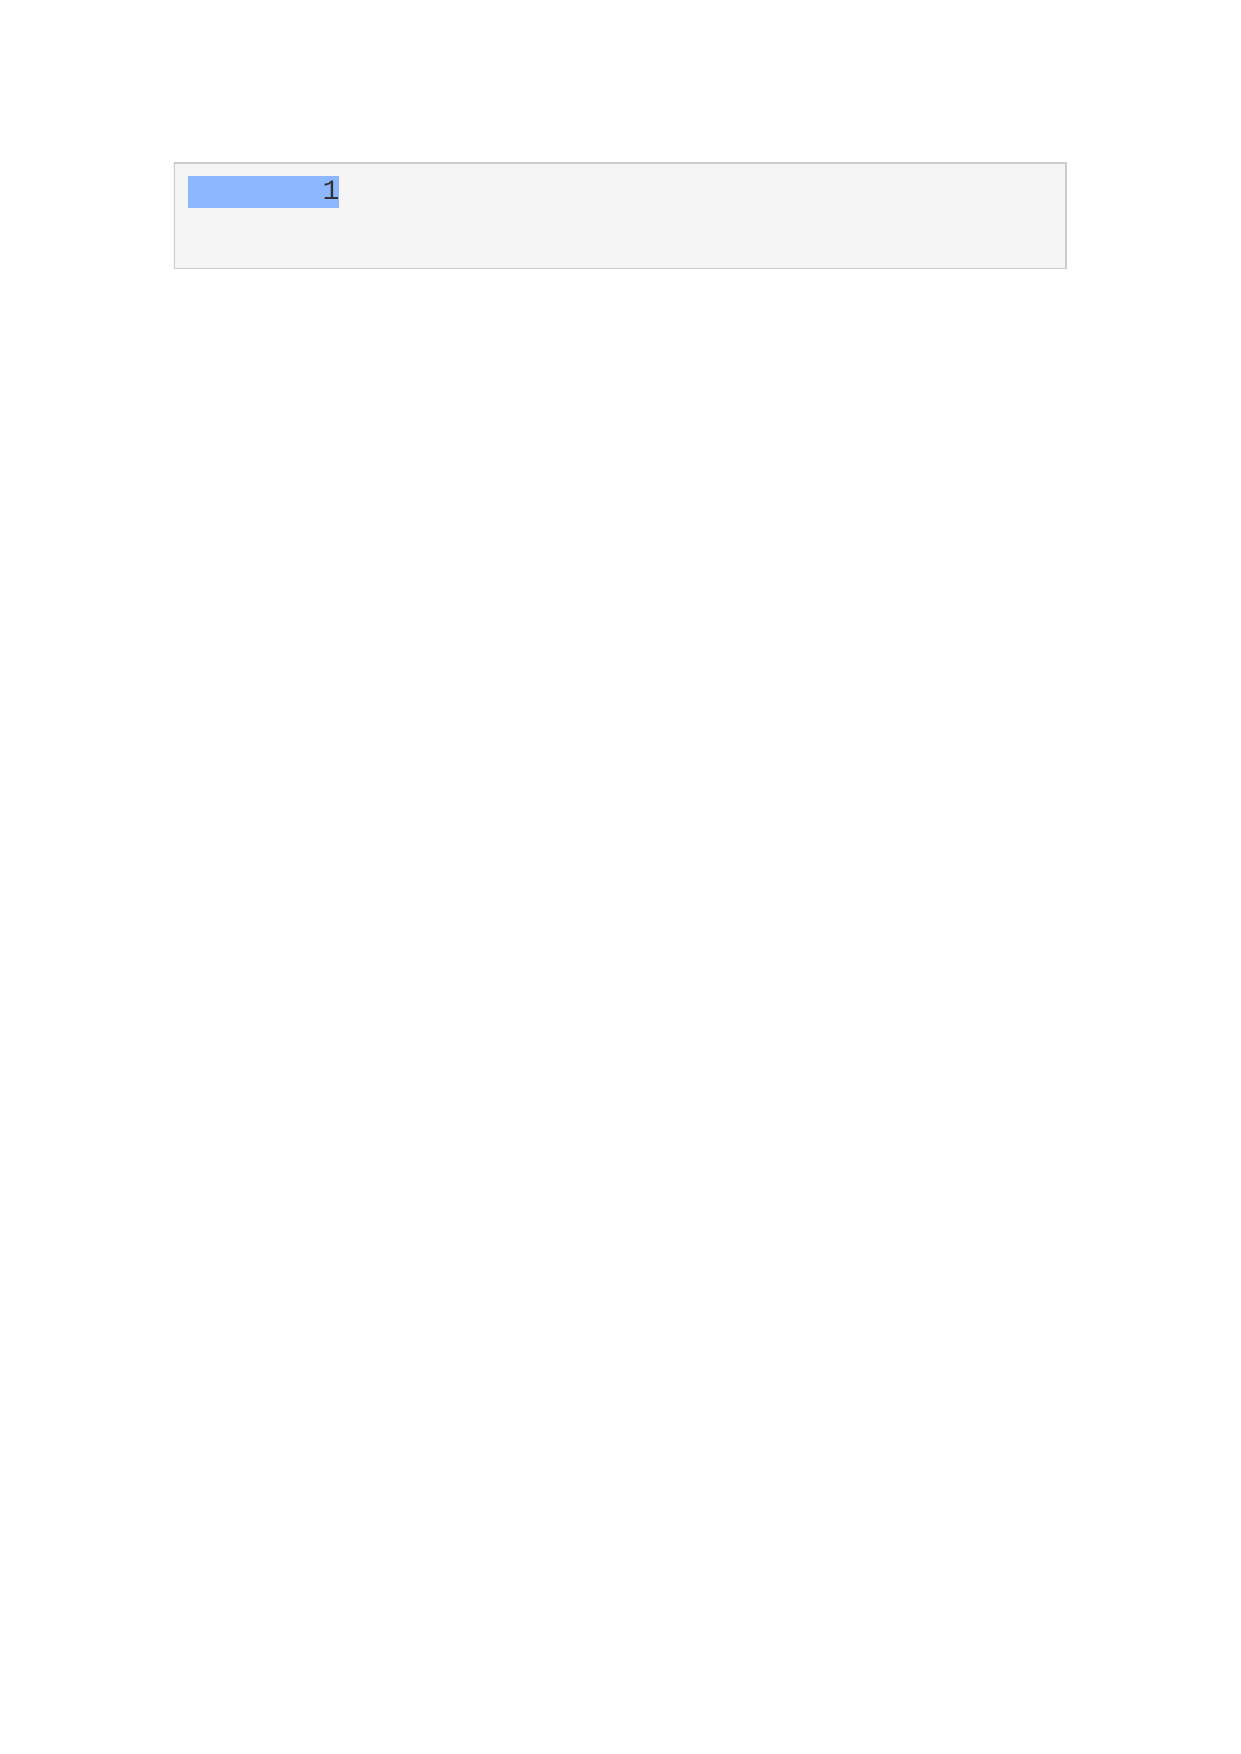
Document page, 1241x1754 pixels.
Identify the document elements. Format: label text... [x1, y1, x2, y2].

text 1 [175, 164, 1065, 208]
